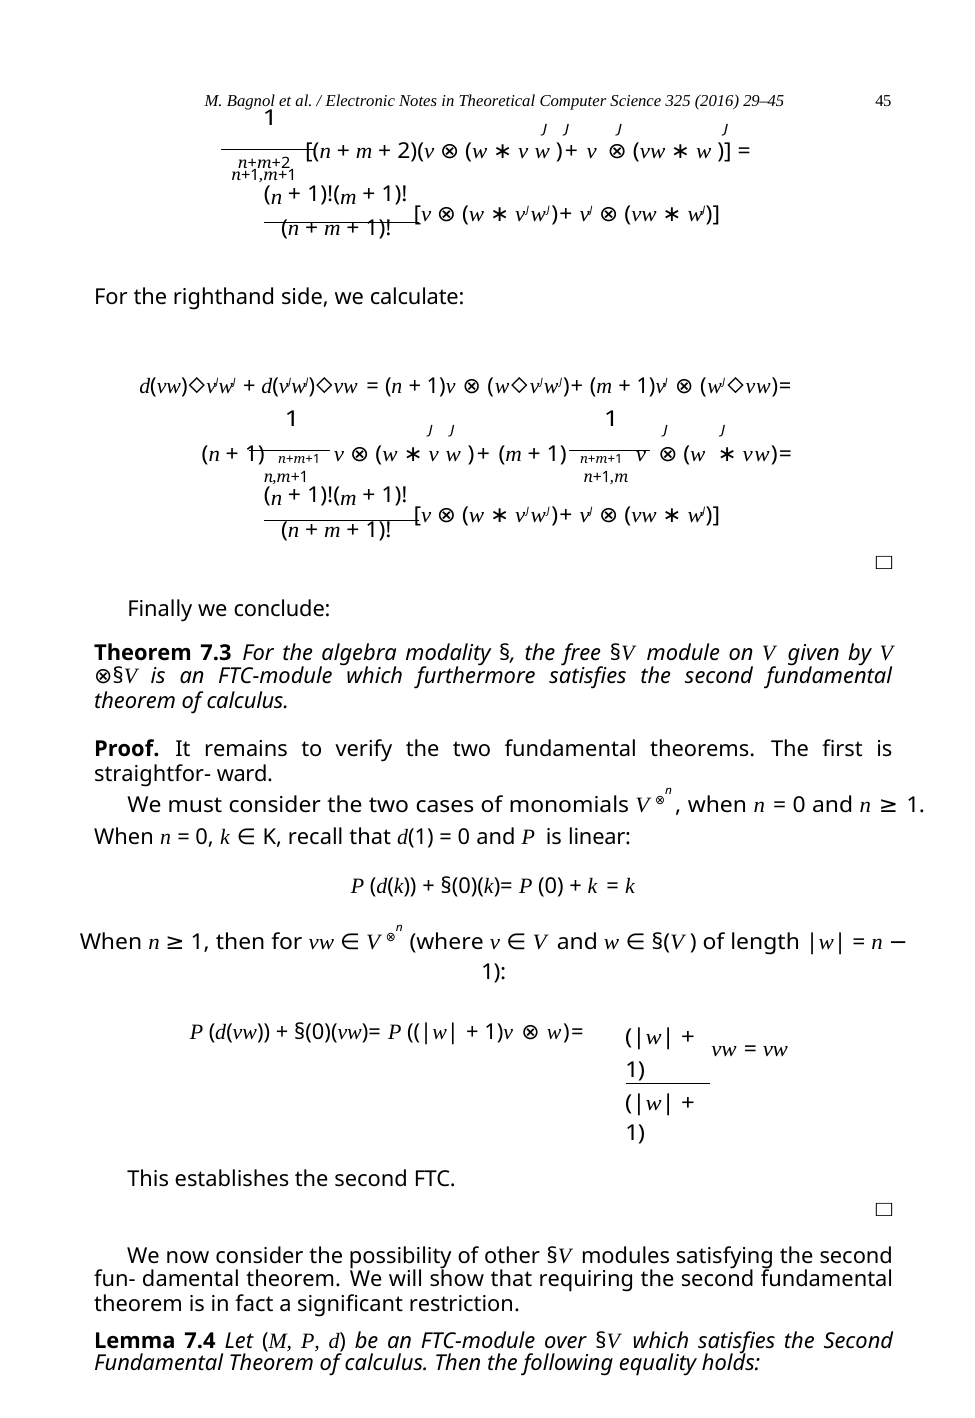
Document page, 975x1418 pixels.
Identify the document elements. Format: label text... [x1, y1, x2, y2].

text □ [71, 549, 893, 574]
text When n = 0, k ∈ K, recall that d(1) = 0 and P is linear: [94, 819, 931, 850]
text vw = vw [711, 1033, 931, 1063]
text Lemma 7.4 Let (M, P, d) be an FTC-module over §V which satisﬁes the Second Fundamental Theorem of calculus. Then the following equality holds: [94, 1330, 893, 1377]
text (n + 1)!(m + 1)! [v ⊗ (w ∗ vjwj)+ vj ⊗ (vw ∗ wj)] (n + m + 1)! [264, 485, 739, 544]
text 1 j j j j [262, 115, 931, 139]
text P (d(k)) + §(0)(k)= P (0) + k = k [71, 870, 915, 900]
text For the righthand side, we calculate: [94, 281, 931, 311]
text (n + 1)!(m + 1)! [v ⊗ (w ∗ vjwj)+ vj ⊗ (vw ∗ wj)] (n + m + 1)! [264, 202, 739, 241]
text d(vw)⬦vjwj + d(vjwj)⬦vw = (n + 1)v ⊗ (w⬦vjwj)+ (m + 1)vj ⊗ (wj⬦vw)= [139, 370, 931, 400]
text Proof. It remains to verify the two fundamental theorems. The first is straightfor- ward. [94, 735, 893, 788]
text (n + 1) n+m+1 v ⊗ (w ∗ v w )+ (m + 1) n+m+1 v ⊗ (w ∗ vw)= [71, 439, 922, 466]
text Theorem 7.3 For the algebra modality §, the free §V module on V given by V ⊗§V is an FTC-module which furthermore satisﬁes the second fundamental theorem of calculus. [94, 641, 893, 715]
text When n ≥ 1, then for vw ∈ V ⊗n (where v ∈ V and w ∈ §(V ) of length |w| = n − 1): [71, 919, 916, 986]
text This establishes the second FTC. [127, 1163, 931, 1193]
text We must consider the two cases of monomials V ⊗n , when n = 0 and n ≥ 1. [127, 788, 931, 819]
text (|w| + 1) [625, 1018, 709, 1083]
text n+m+2 [(n + m + 2)(v ⊗ (w ∗ v w )+ v ⊗ (vw ∗ w )] = [238, 139, 931, 164]
text (|w| + 1) [625, 1086, 709, 1147]
text n+1,m+1 [231, 164, 931, 185]
text We now consider the possibility of other §V modules satisfying the second fun- damental theorem. We will show that requiring the second fundamental theorem is in fact a significant restriction. [94, 1243, 893, 1318]
text Finally we conclude: [127, 593, 931, 623]
text 1 j j 1 j j [284, 416, 931, 439]
text P (d(vw)) + §(0)(vw)= P ((|w| + 1)v ⊗ w)= [189, 1016, 623, 1046]
text □ [71, 1196, 893, 1221]
